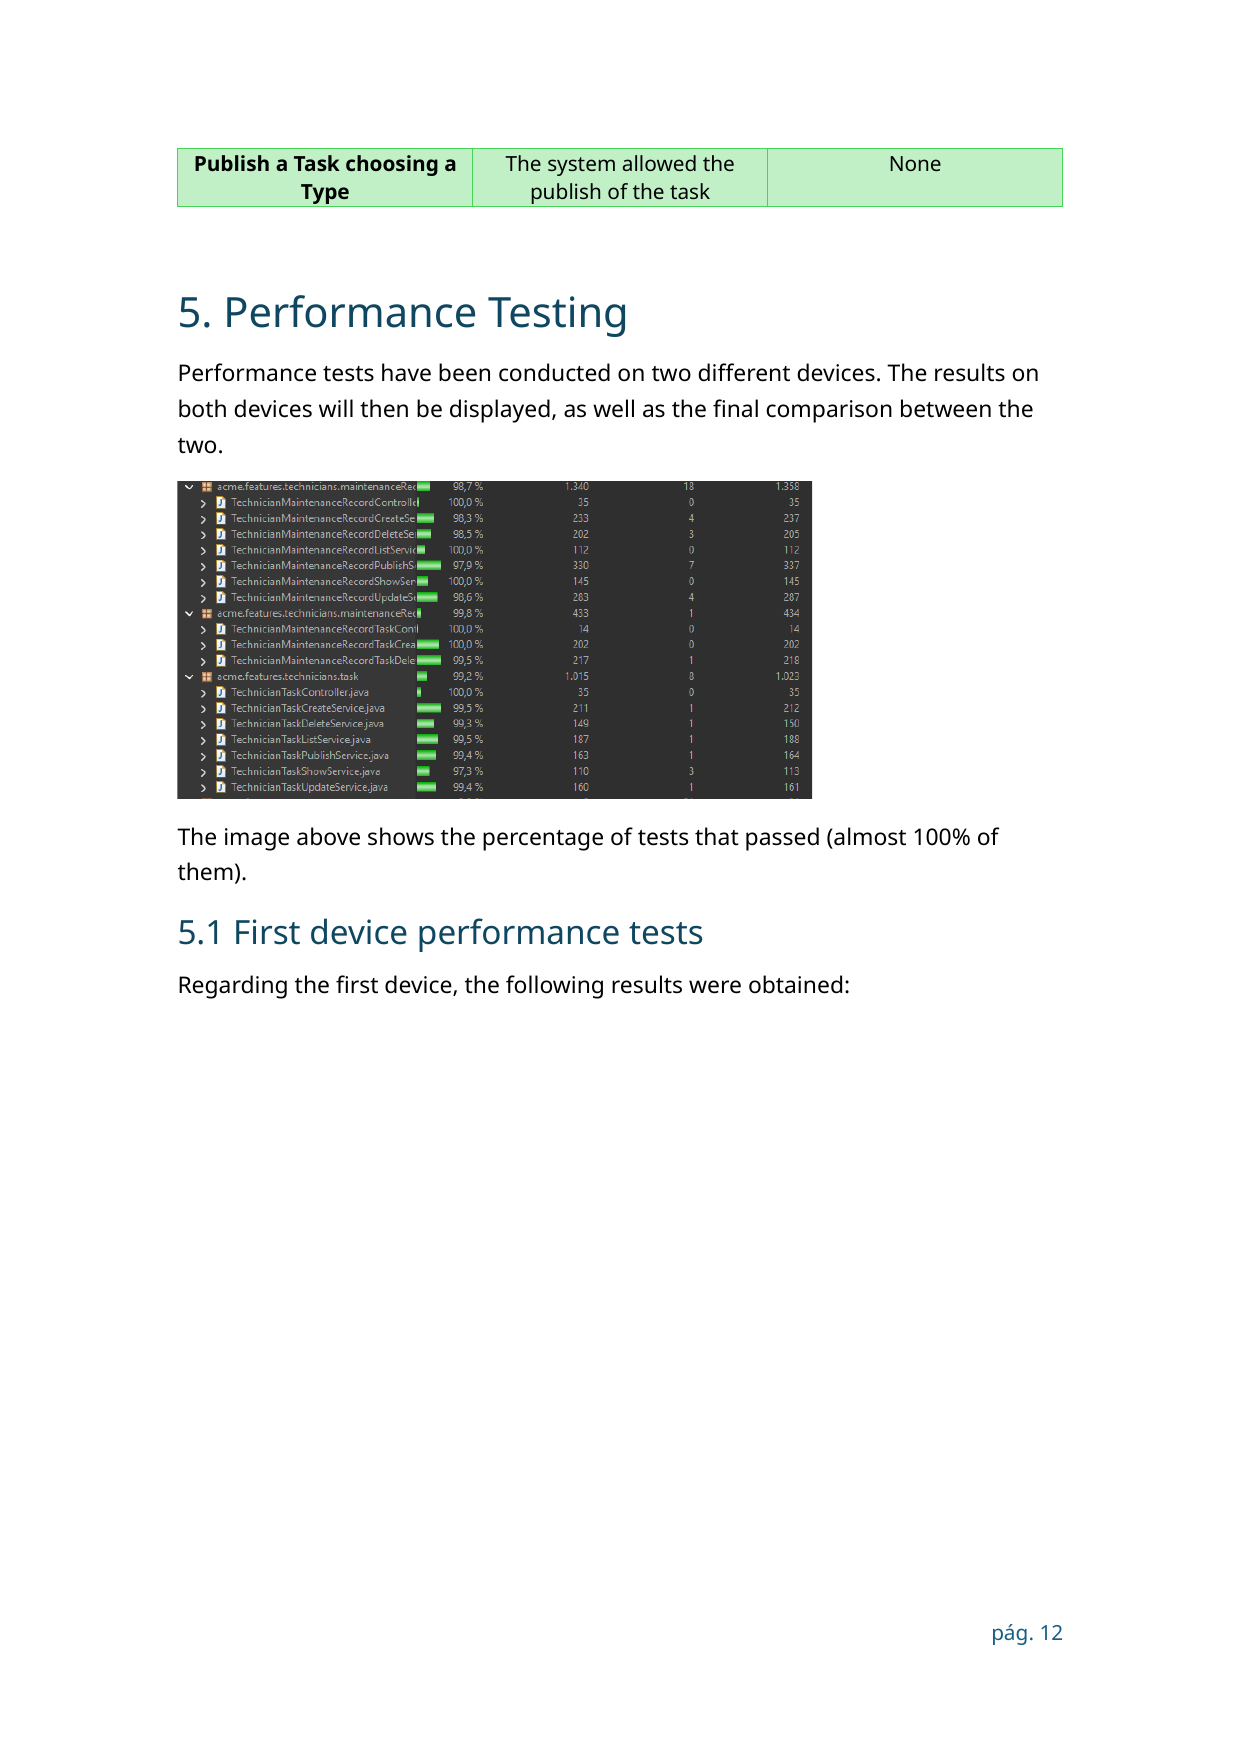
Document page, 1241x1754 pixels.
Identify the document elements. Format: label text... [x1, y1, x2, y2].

text The image above shows the percentage of tests that passed (almost 100% of them). [177, 820, 1063, 888]
text Performance tests have been conducted on two different devices. The results on both devices will then be displayed, as well as the final comparison between the two. [177, 357, 1063, 460]
picture [177, 481, 813, 799]
subtitle 5.1 First device performance tests [177, 909, 1063, 954]
table_cell None [768, 149, 1062, 206]
table_cell The system allowed the publish of the task [473, 149, 767, 206]
text Regarding the first device, the following results were obtained: [177, 969, 1063, 1001]
table_cell Publish a Task choosing a Type [178, 149, 472, 206]
subtitle 5. Performance Testing [177, 283, 1063, 340]
